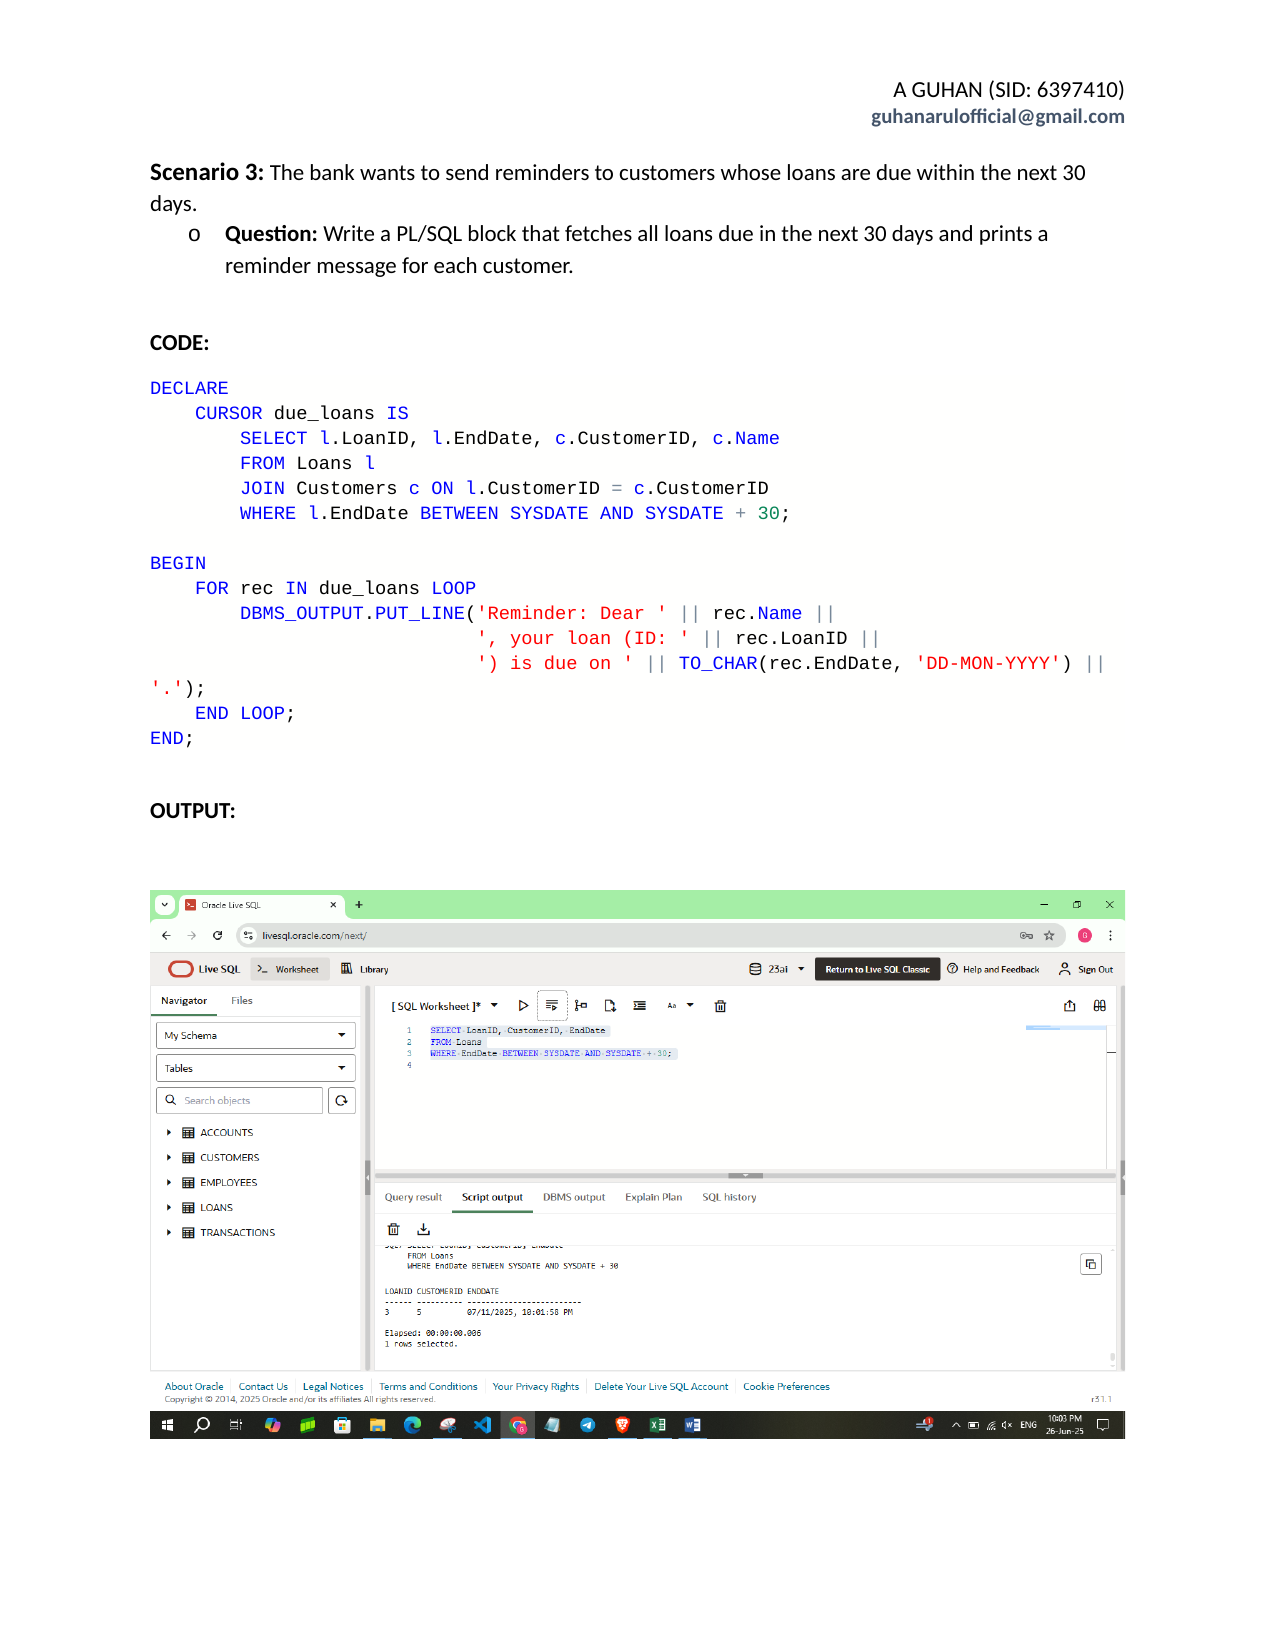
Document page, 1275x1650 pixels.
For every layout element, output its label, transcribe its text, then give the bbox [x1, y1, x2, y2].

text BEGIN [150, 550, 1125, 575]
text CURSOR due_loans IS [150, 400, 1125, 425]
text Scenario 3: The bank wants to send reminders to customers whose loans are due within the next 30 days. [150, 156, 1125, 217]
text OUTPUT: [150, 797, 1125, 824]
text END LOOP; [150, 700, 1125, 725]
text FOR rec IN due_loans LOOP [150, 575, 1125, 600]
text DECLARE [150, 375, 1125, 400]
text FROM Loans l [150, 450, 1125, 475]
text CODE: [150, 328, 1125, 356]
text DBMS_OUTPUT.PUT_LINE('Reminder: Dear ' || rec.Name || [150, 600, 1125, 625]
text SELECT l.LoanID, l.EndDate, c.CustomerID, c.Name [150, 425, 1125, 450]
text ', your loan (ID: ' || rec.LoanID || [150, 625, 1125, 650]
text ') is due on ' || TO_CHAR(rec.EndDate, 'DD-MON-YYYY') || '.'); [150, 650, 1125, 700]
picture [150, 890, 1125, 1439]
text JOIN Customers c ON l.CustomerID = c.CustomerID [150, 475, 1125, 500]
text WHERE l.EndDate BETWEEN SYSDATE AND SYSDATE + 30; [150, 500, 1125, 525]
list Question: Write a PL/SQL block that fetches all loans due in the next 30 days and prints a reminder message for each customer. [187, 219, 1125, 279]
text END; [150, 725, 1125, 750]
